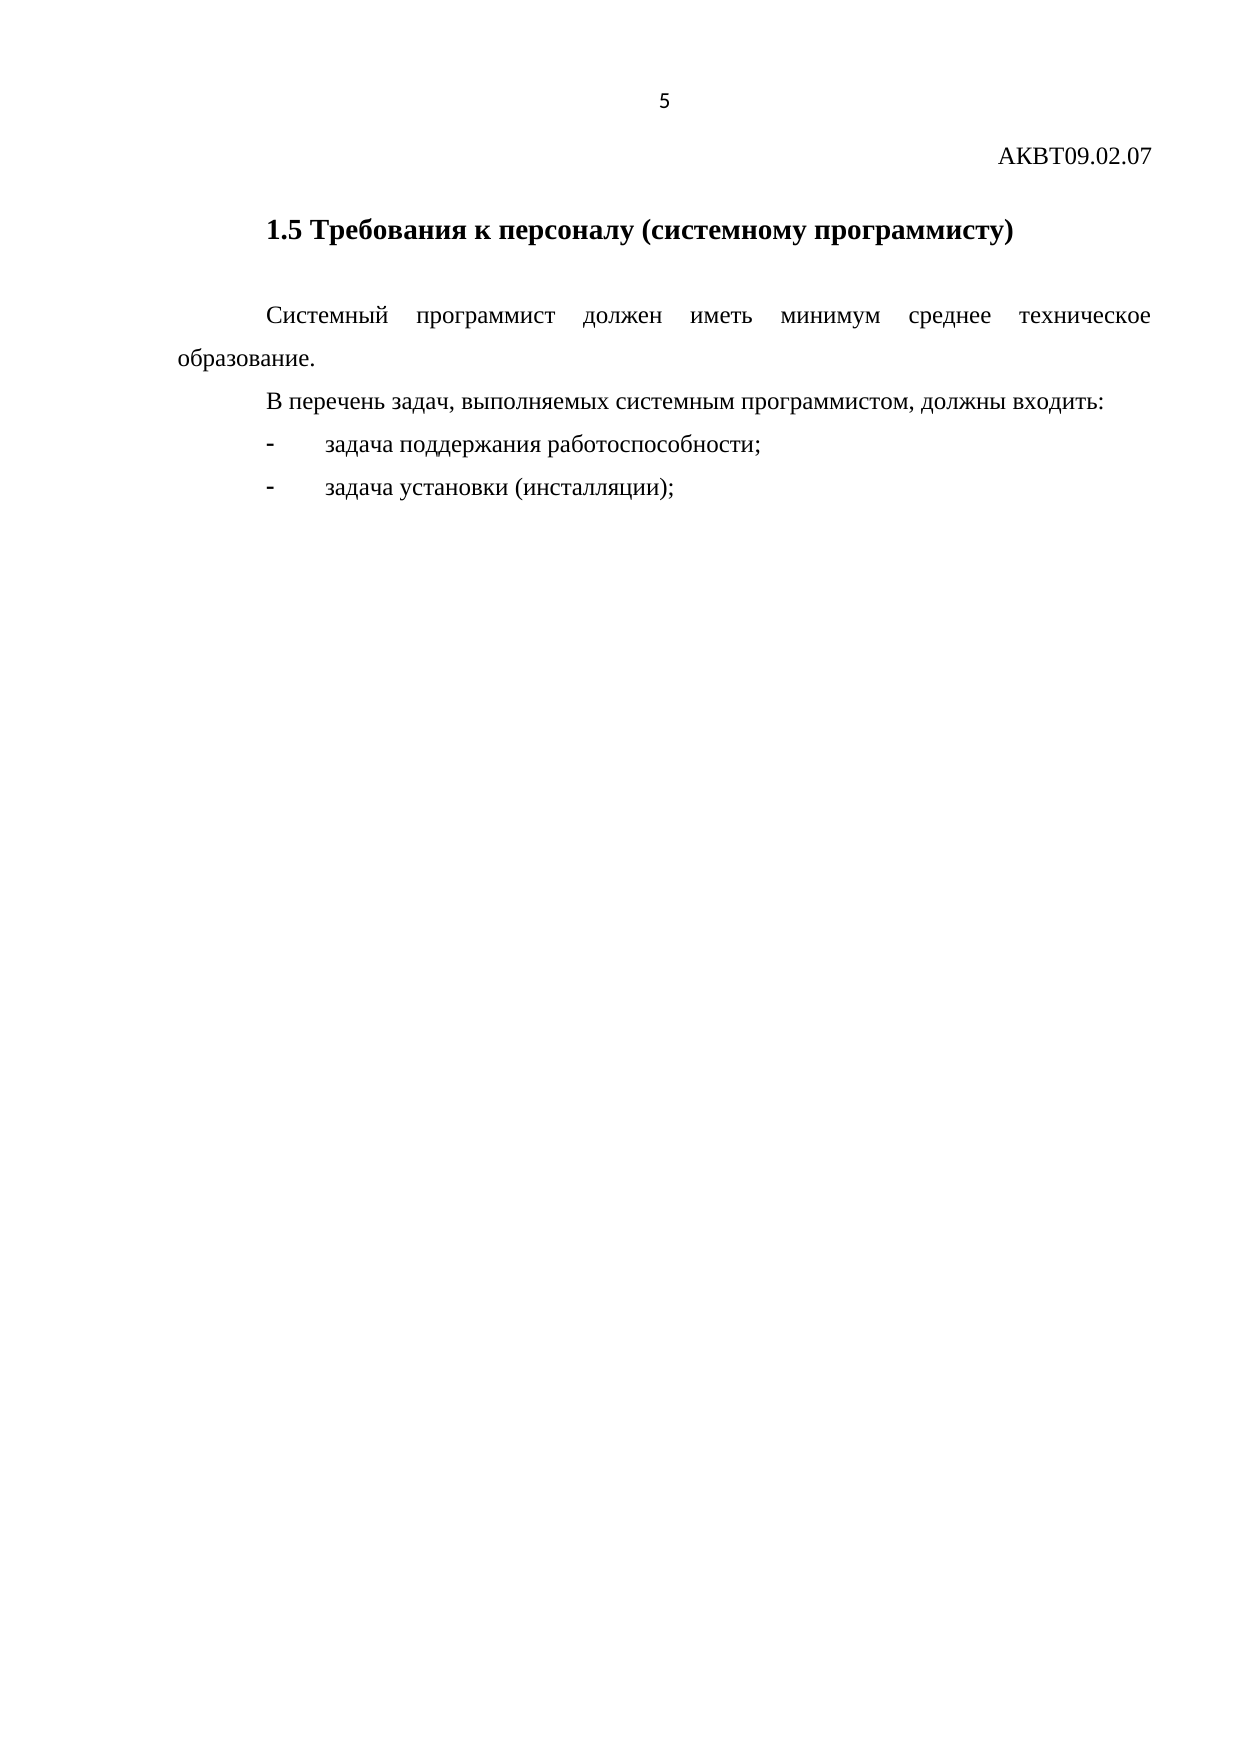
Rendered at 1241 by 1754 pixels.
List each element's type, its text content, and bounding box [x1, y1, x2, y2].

text Системный программист должен иметь минимум среднее техническое образование. [177, 300, 1152, 372]
subtitle 1.5 Требования к персоналу (системному программисту) [177, 212, 1152, 245]
list задача поддержания работоспособности; [177, 429, 1152, 458]
text В перечень задач, выполняемых системным программистом, должны входить: [177, 386, 1152, 415]
list задача установки (инсталляции); [177, 472, 1152, 501]
